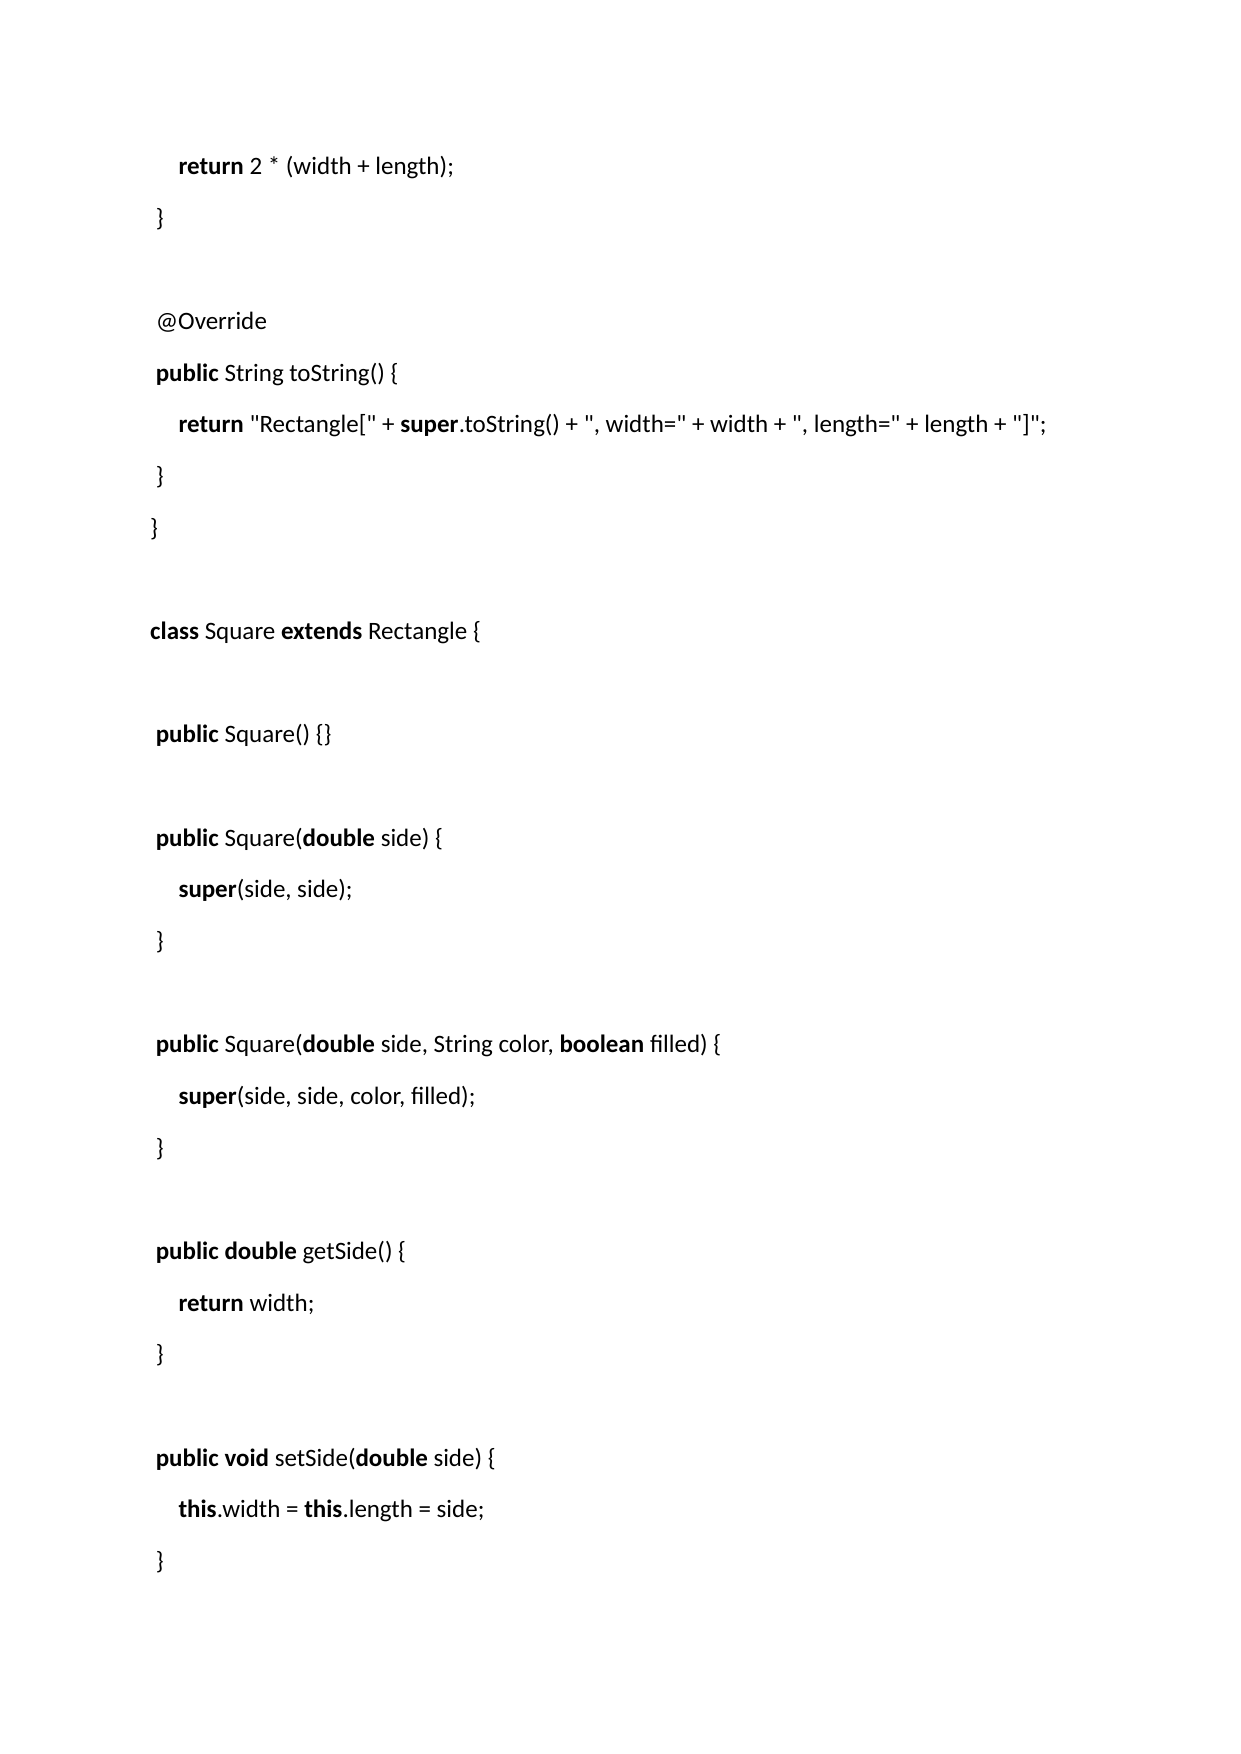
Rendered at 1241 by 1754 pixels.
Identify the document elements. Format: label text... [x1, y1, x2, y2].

text } [150, 460, 1090, 491]
text this.width = this.length = side; [150, 1493, 1090, 1524]
text } [150, 512, 1090, 542]
text } [150, 1545, 1090, 1576]
text return 2 * (width + length); [150, 150, 1090, 181]
text return "Rectangle[" + super.toString() + ", width=" + width + ", length=" + length + "]"; [150, 408, 1090, 439]
text public double getSide() { [150, 1235, 1090, 1266]
text public String toString() { [150, 357, 1090, 387]
text public Square() {} [150, 718, 1090, 749]
text class Square extends Rectangle { [150, 615, 1090, 646]
text } [150, 1338, 1090, 1369]
text } [150, 925, 1090, 956]
text } [150, 1132, 1090, 1162]
text } [150, 202, 1090, 232]
text super(side, side); [150, 873, 1090, 904]
text public void setSide(double side) { [150, 1442, 1090, 1472]
text super(side, side, color, filled); [150, 1080, 1090, 1111]
text @Override [150, 305, 1090, 336]
text return width; [150, 1287, 1090, 1317]
text public Square(double side) { [150, 822, 1090, 852]
text public Square(double side, String color, boolean filled) { [150, 1028, 1090, 1059]
